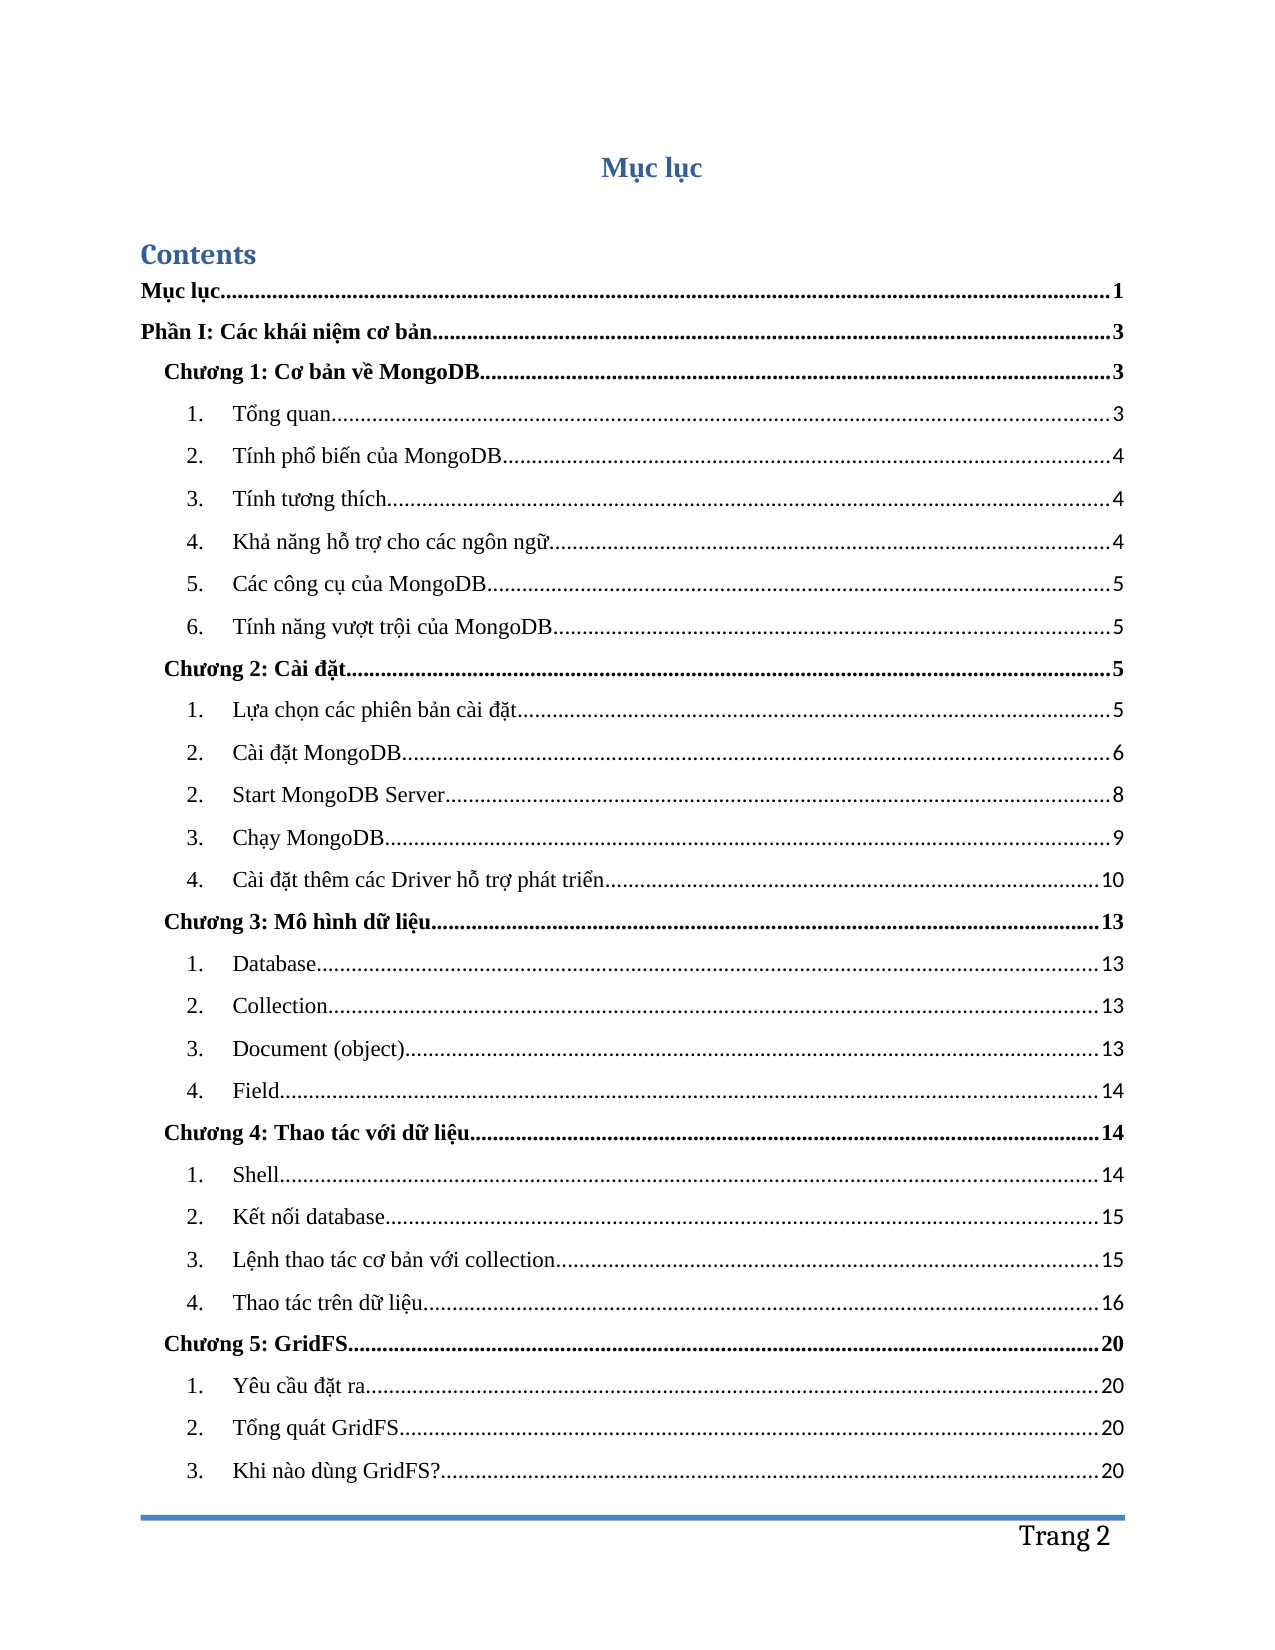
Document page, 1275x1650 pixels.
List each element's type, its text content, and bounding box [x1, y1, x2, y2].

subtitle Mục lục [141, 150, 1134, 183]
